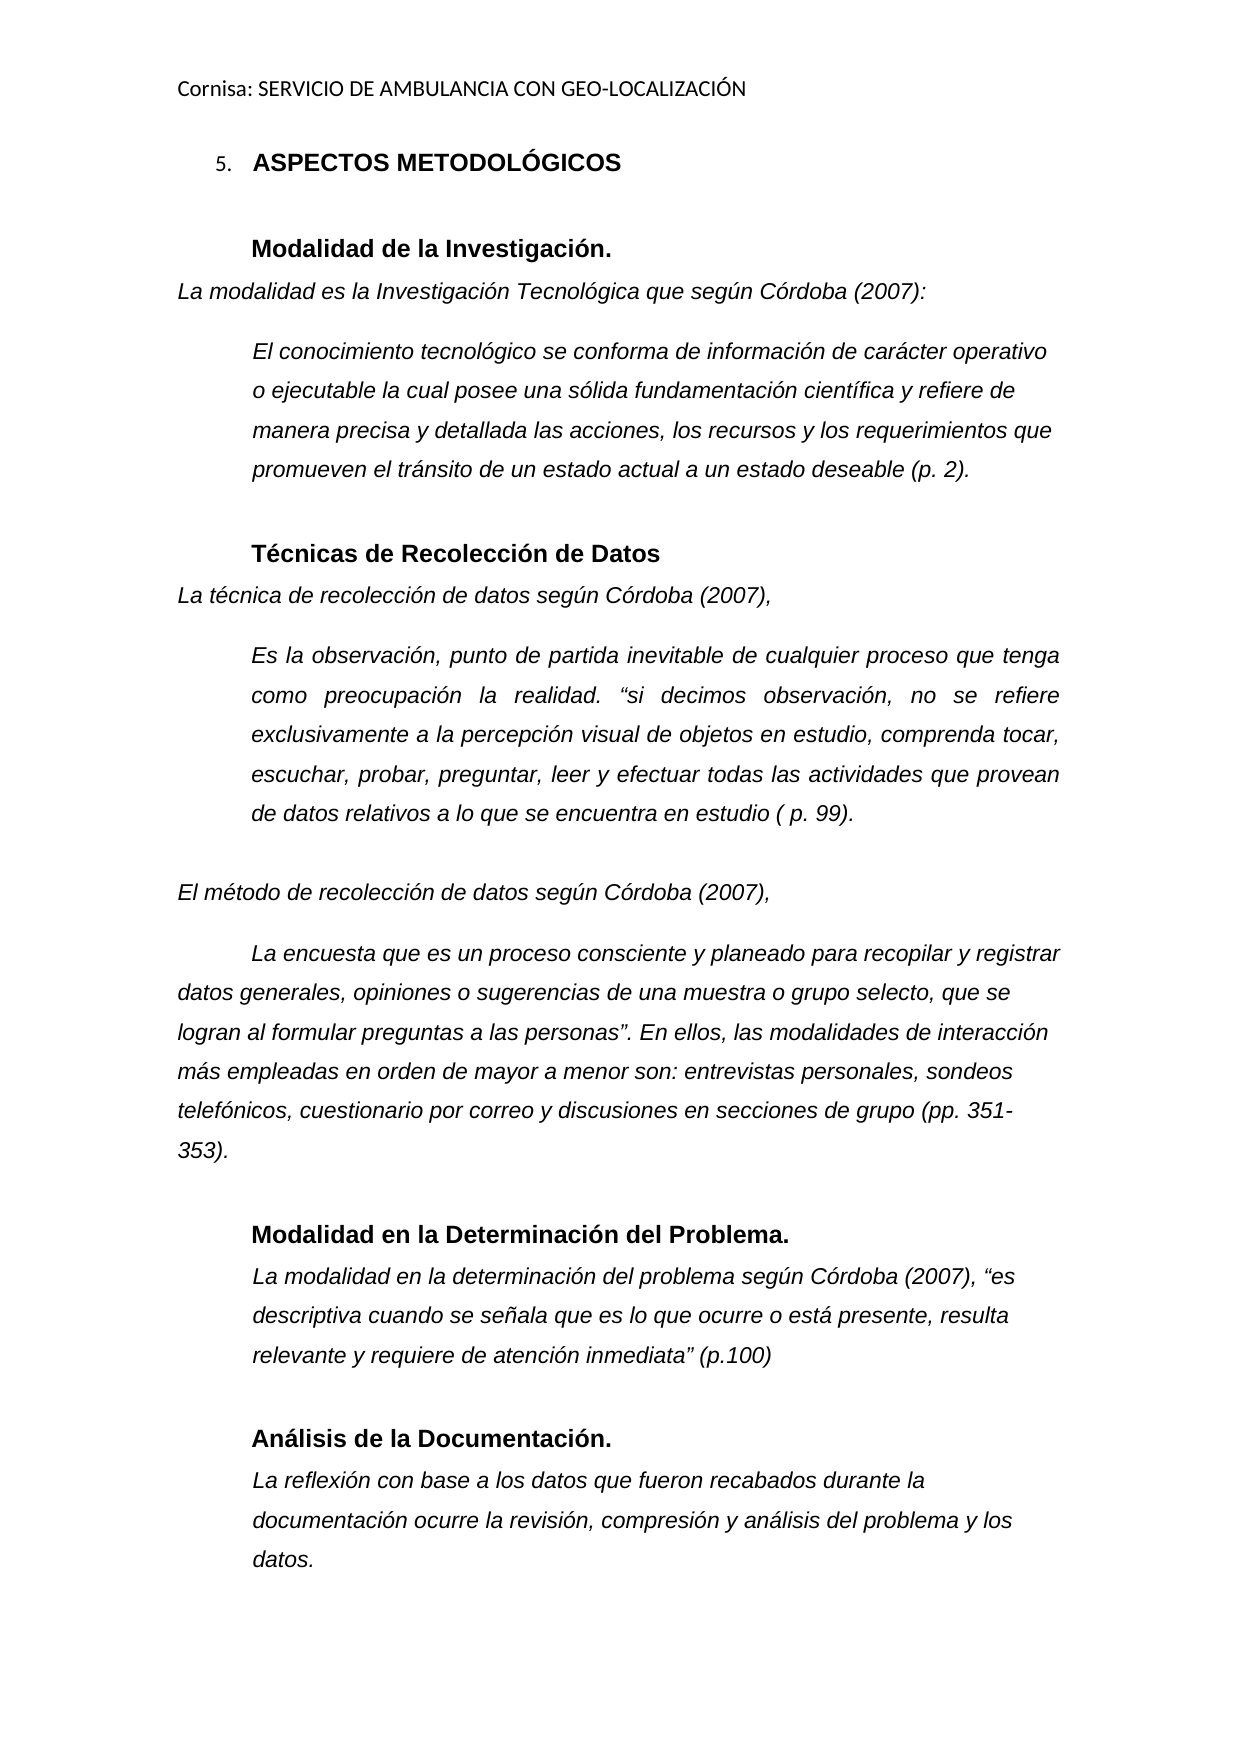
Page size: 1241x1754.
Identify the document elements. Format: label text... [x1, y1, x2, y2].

text Modalidad de la Investigación. [177, 234, 1063, 263]
text Es la observación, punto de partida inevitable de cualquier proceso que tenga como preocupación la realidad. “si decimos observación, no se refiere exclusivamente a la percepción visual de objetos en estudio, comprenda tocar, escuchar, probar, preguntar, leer y efectuar todas las actividades que provean de datos relativos a lo que se encuentra en estudio ( p. 99). [251, 642, 1063, 827]
text La modalidad es la Investigación Tecnológica que según Córdoba (2007): [177, 278, 1063, 304]
list Aspectos Metodológicos [215, 148, 1063, 177]
text La técnica de recolección de datos según Córdoba (2007), [177, 582, 1063, 608]
text El método de recolección de datos según Córdoba (2007), [177, 879, 1063, 906]
list El conocimiento tecnológico se conforma de información de carácter operativo o ejecutable la cual posee una sólida fundamentación científica y refiere de manera precisa y detallada las acciones, los recursos y los requerimientos que promueven el tránsito de un estado actual a un estado deseable (p. 2). [252, 338, 1063, 483]
text La encuesta que es un proceso consciente y planeado para recopilar y registrar datos generales, opiniones o sugerencias de una muestra o grupo selecto, que se logran al formular preguntas a las personas”. En ellos, las modalidades de interacción más empleadas en orden de mayor a menor son: entrevistas personales, sondeos telefónicos, cuestionario por correo y discusiones en secciones de grupo (pp. 351-353). [177, 939, 1063, 1163]
text Análisis de la Documentación. [177, 1424, 1063, 1453]
text Modalidad en la Determinación del Problema. [177, 1219, 1063, 1248]
list La modalidad en la determinación del problema según Córdoba (2007), “es descriptiva cuando se señala que es lo que ocurre o está presente, resulta relevante y requiere de atención inmediata” (p.100) [252, 1263, 1063, 1368]
list La reflexión con base a los datos que fueron recabados durante la documentación ocurre la revisión, compresión y análisis del problema y los datos. [252, 1467, 1063, 1573]
text Técnicas de Recolección de Datos [177, 539, 1063, 568]
